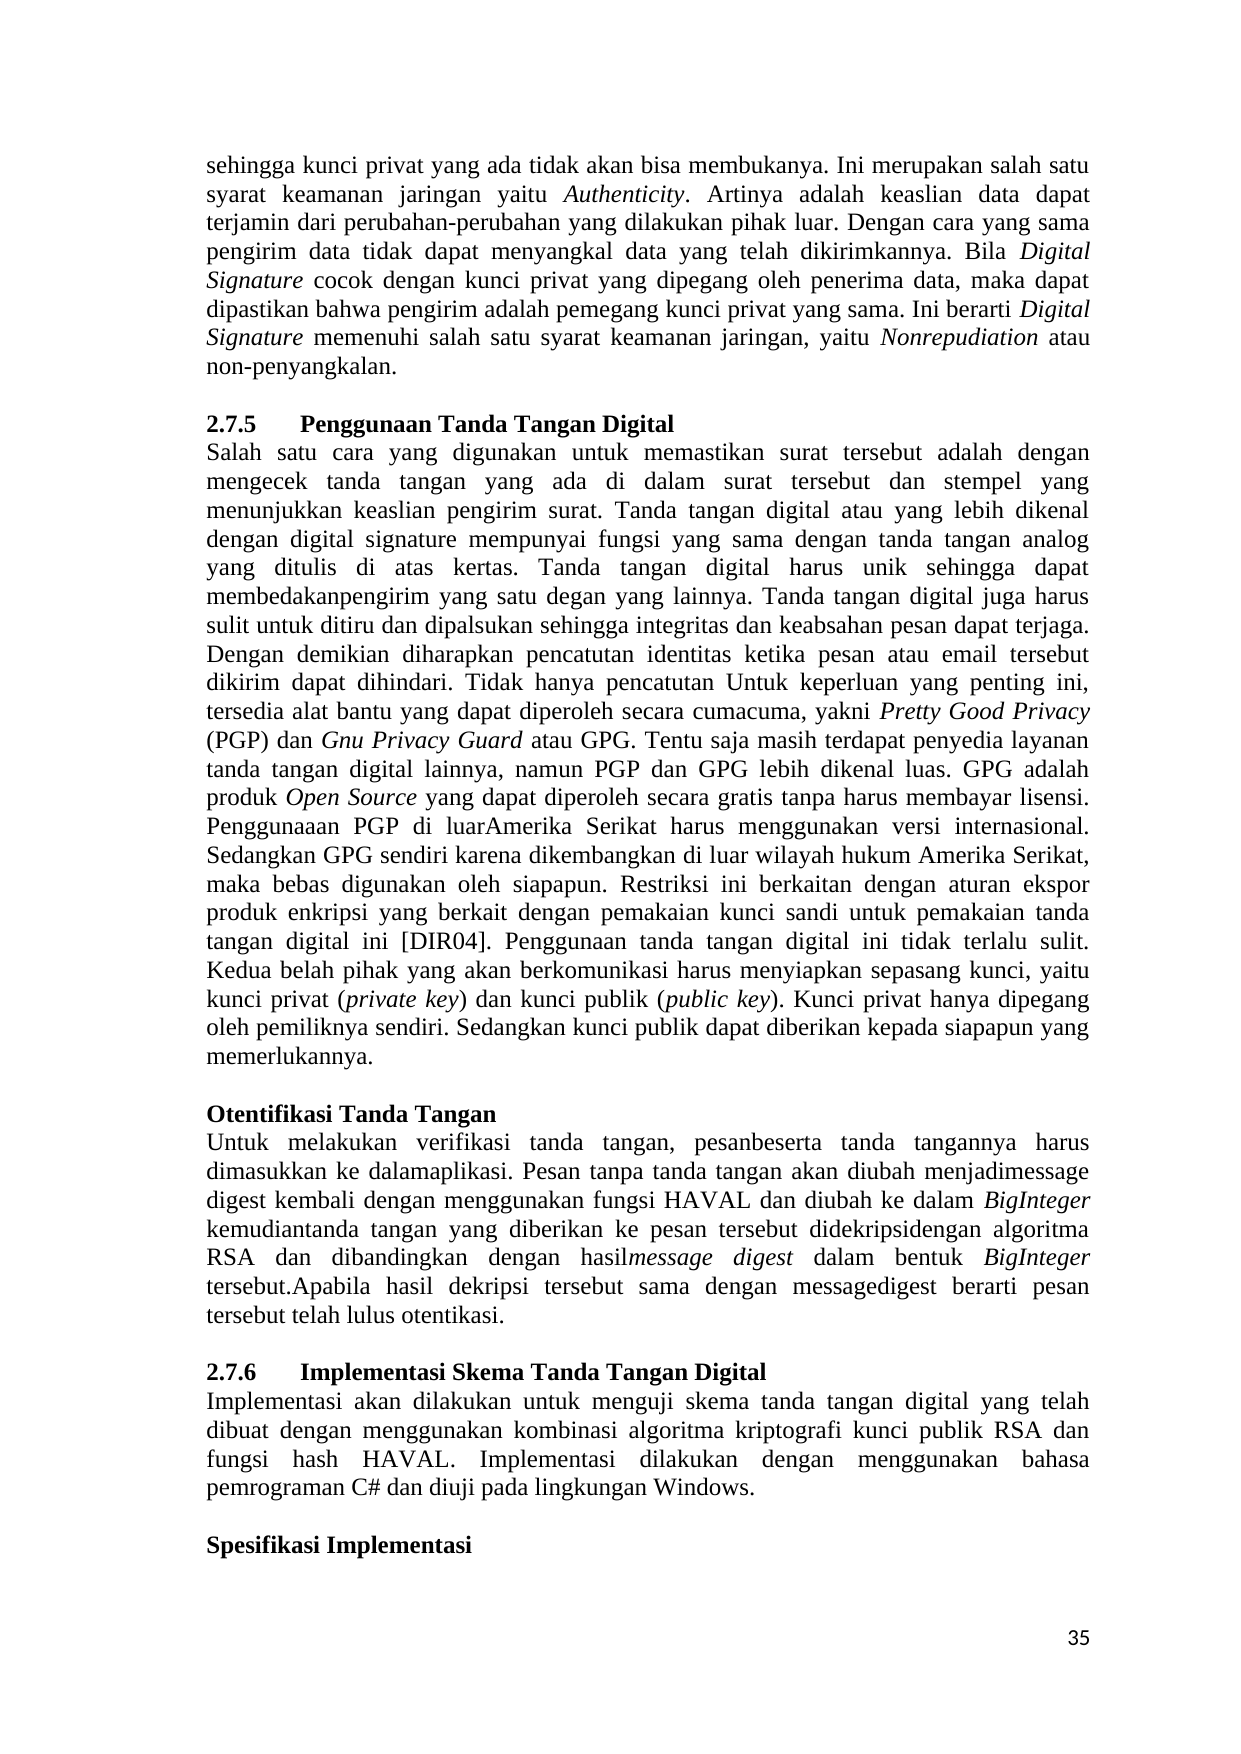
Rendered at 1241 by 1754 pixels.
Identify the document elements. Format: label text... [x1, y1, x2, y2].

list Untuk melakukan verifikasi tanda tangan, pesanbeserta tanda tangannya harus dimasukkan ke dalamaplikasi. Pesan tanpa tanda tangan akan diubah menjadimessage digest kembali dengan menggunakan fungsi HAVAL dan diubah ke dalam BigInteger kemudiantanda tangan yang diberikan ke pesan tersebut didekripsidengan algoritma RSA dan dibandingkan dengan hasilmessage digest dalam bentuk BigInteger tersebut.Apabila hasil dekripsi tersebut sama dengan messagedigest berarti pesan tersebut telah lulus otentikasi. [206, 1127, 1090, 1329]
list Implementasi Skema Tanda Tangan Digital [206, 1357, 1090, 1386]
list Salah satu cara yang digunakan untuk memastikan surat tersebut adalah dengan mengecek tanda tangan yang ada di dalam surat tersebut dan stempel yang menunjukkan keaslian pengirim surat. Tanda tangan digital atau yang lebih dikenal dengan digital signature mempunyai fungsi yang sama dengan tanda tangan analog yang ditulis di atas kertas. Tanda tangan digital harus unik sehingga dapat membedakanpengirim yang satu degan yang lainnya. Tanda tangan digital juga harus sulit untuk ditiru dan dipalsukan sehingga integritas dan keabsahan pesan dapat terjaga. Dengan demikian diharapkan pencatutan identitas ketika pesan atau email tersebut dikirim dapat dihindari. Tidak hanya pencatutan Untuk keperluan yang penting ini, tersedia alat bantu yang dapat diperoleh secara cumacuma, yakni Pretty Good Privacy (PGP) dan Gnu Privacy Guard atau GPG. Tentu saja masih terdapat penyedia layanan tanda tangan digital lainnya, namun PGP dan GPG lebih dikenal luas. GPG adalah produk Open Source yang dapat diperoleh secara gratis tanpa harus membayar lisensi. Penggunaaan PGP di luarAmerika Serikat harus menggunakan versi internasional. Sedangkan GPG sendiri karena dikembangkan di luar wilayah hukum Amerika Serikat, maka bebas digunakan oleh siapapun. Restriksi ini berkaitan dengan aturan ekspor produk enkripsi yang berkait dengan pemakaian kunci sandi untuk pemakaian tanda tangan digital ini [DIR04]. Penggunaan tanda tangan digital ini tidak terlalu sulit. Kedua belah pihak yang akan berkomunikasi harus menyiapkan sepasang kunci, yaitu kunci privat (private key) dan kunci publik (public key). Kunci privat hanya dipegang oleh pemiliknya sendiri. Sedangkan kunci publik dapat diberikan kepada siapapun yang memerlukannya. [206, 437, 1090, 1070]
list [206, 150, 1090, 380]
list Spesifikasi Implementasi [206, 1530, 1090, 1559]
list Penggunaan Tanda Tangan Digital [206, 409, 1090, 437]
list Otentifikasi Tanda Tangan [206, 1099, 1090, 1127]
list Implementasi akan dilakukan untuk menguji skema tanda tangan digital yang telah dibuat dengan menggunakan kombinasi algoritma kriptografi kunci publik RSA dan fungsi hash HAVAL. Implementasi dilakukan dengan menggunakan bahasa pemrograman C# dan diuji pada lingkungan Windows. [206, 1386, 1090, 1501]
